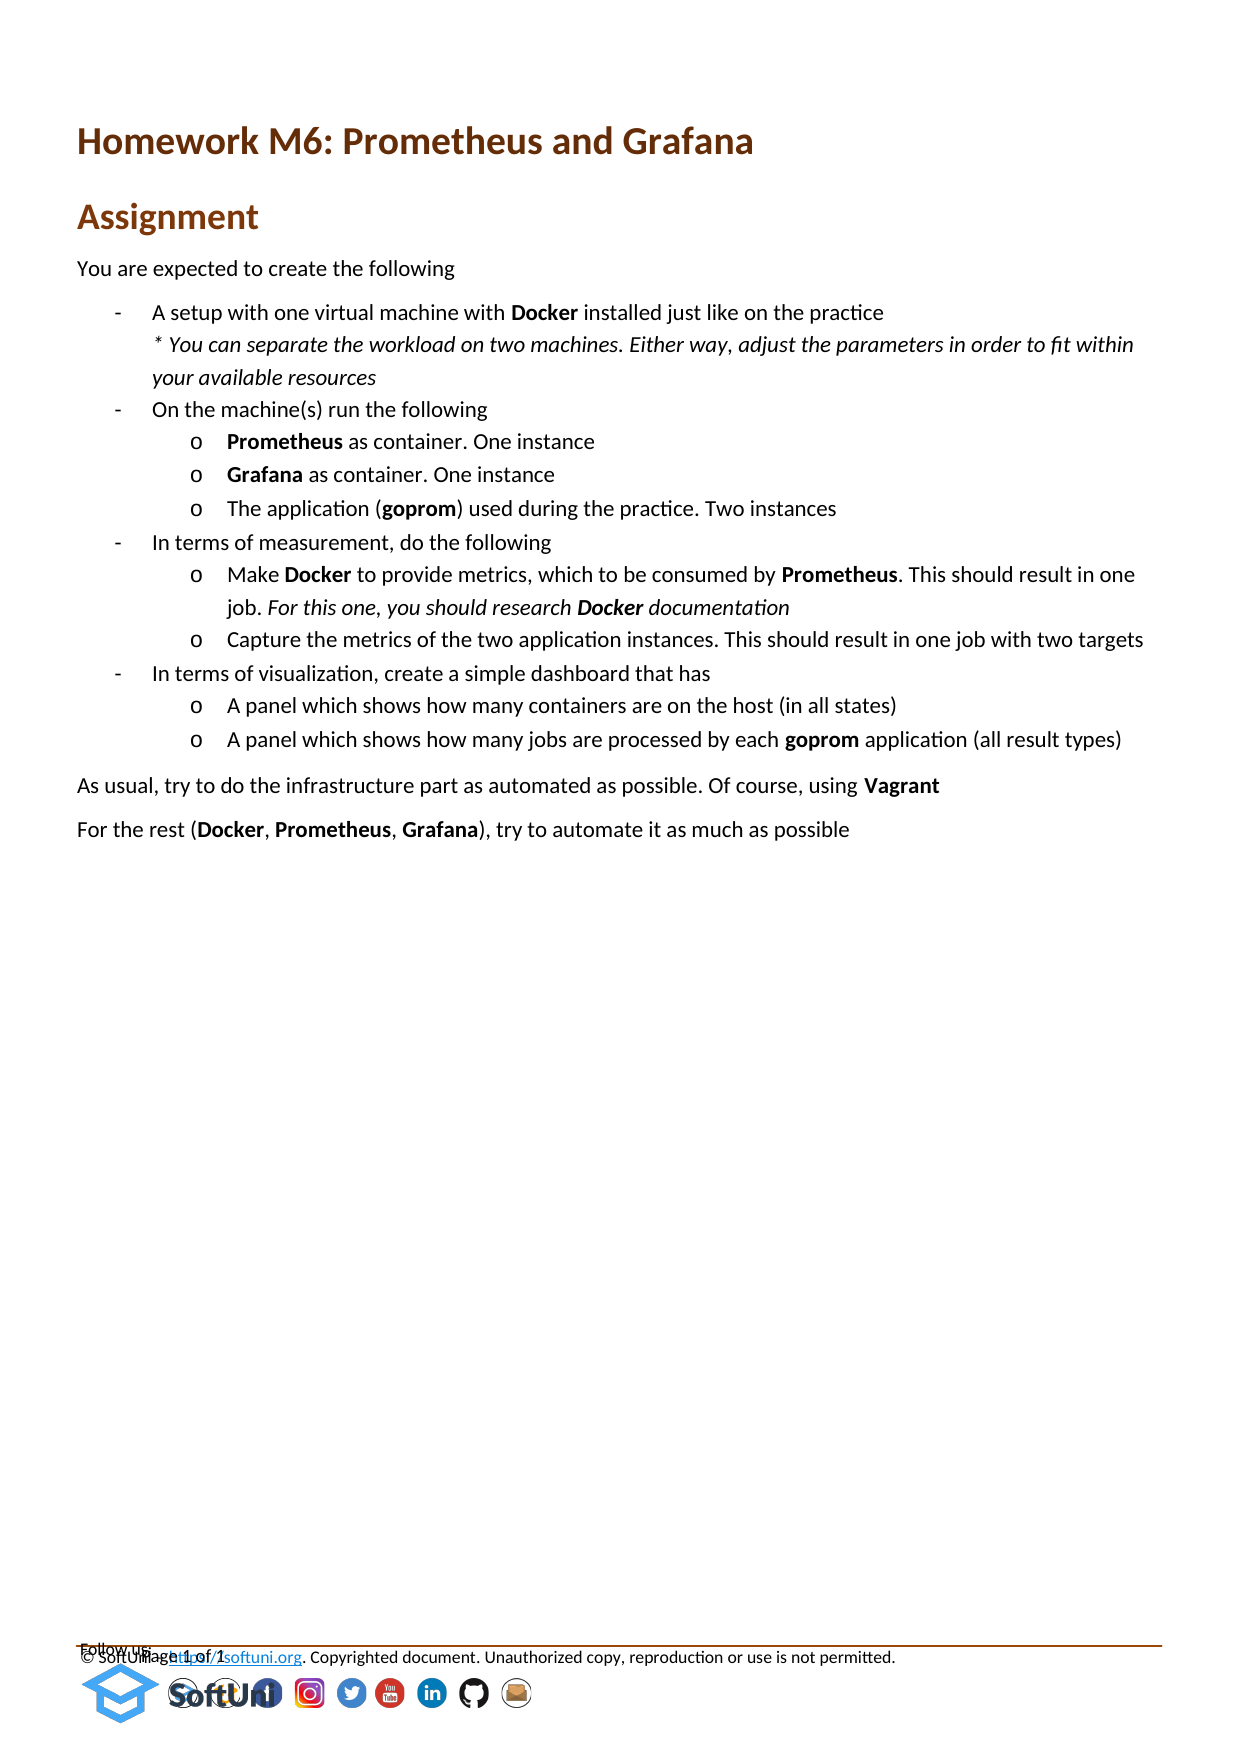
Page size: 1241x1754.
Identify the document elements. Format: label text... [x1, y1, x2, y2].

text As usual, try to do the infrastructure part as automated as possible. Of course, using Vagrant [77, 771, 1163, 799]
list On the machine(s) run the following [114, 395, 1163, 423]
list Make Docker to provide metrics, which to be consumed by Prometheus. This should result in one job. For this one, you should research Docker documentation [189, 560, 1163, 621]
picture [438, 1678, 447, 1687]
list Prometheus as container. One instance [189, 427, 1163, 456]
list * You can separate the workload on two machines. Either way, adjust the parameters in order to fit within your available resources [152, 331, 1163, 391]
list A setup with one virtual machine with Docker installed just like on the practice [114, 298, 1163, 326]
picture [431, 1690, 440, 1700]
list A panel which shows how many jobs are processed by each goprom application (all result types) [189, 725, 1163, 754]
picture [294, 1678, 325, 1708]
subtitle Homework M6: Prometheus and Grafana [77, 116, 1163, 164]
picture [438, 1699, 447, 1708]
subtitle Assignment [77, 193, 1163, 238]
picture [75, 1658, 283, 1729]
picture [375, 1678, 405, 1708]
picture [417, 1699, 426, 1708]
list A panel which shows how many containers are on the host (in all states) [189, 691, 1163, 720]
text For the rest (Docker, Prometheus, Grafana), try to automate it as much as possible [77, 815, 1163, 843]
list In terms of visualization, create a simple dashboard that has [114, 659, 1163, 687]
list The application (goprom) used during the practice. Two instances [189, 494, 1163, 523]
picture [501, 1678, 532, 1708]
list Capture the metrics of the two application instances. This should result in one job with two targets [189, 625, 1163, 654]
picture [337, 1678, 367, 1708]
text You are expected to create the following [77, 254, 1163, 282]
picture [459, 1678, 489, 1708]
picture [417, 1678, 426, 1687]
list In terms of measurement, do the following [114, 528, 1163, 556]
list Grafana as container. One instance [189, 461, 1163, 490]
